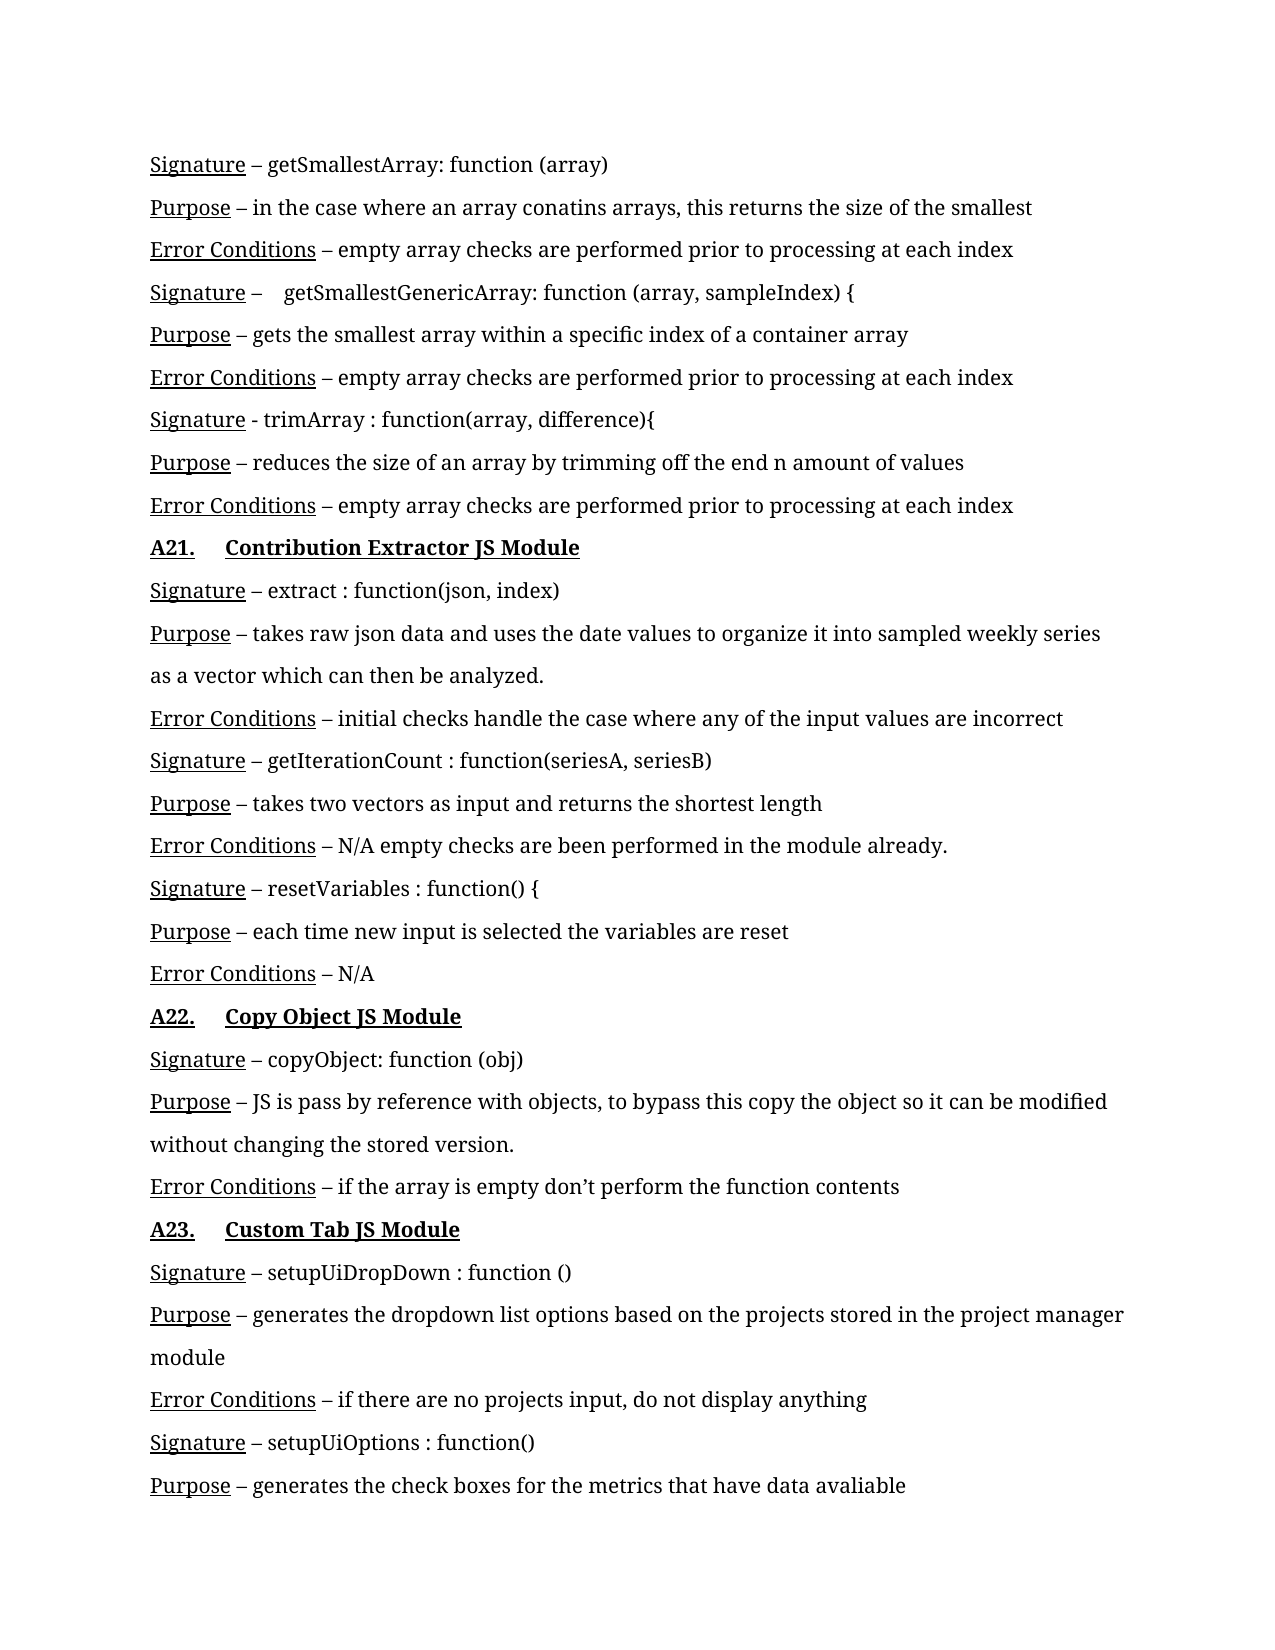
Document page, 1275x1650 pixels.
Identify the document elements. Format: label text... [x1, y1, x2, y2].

text Error Conditions – initial checks handle the case where any of the input values are incorrect [150, 704, 1125, 732]
text Purpose – each time new input is selected the variables are reset [150, 917, 1125, 945]
text Signature – extract : function(json, index) [150, 576, 1125, 604]
text Signature – setupUiDropDown : function () [150, 1258, 1125, 1286]
text Purpose – takes two vectors as input and returns the shortest length [150, 789, 1125, 817]
text Error Conditions – if the array is empty don’t perform the function contents [150, 1172, 1125, 1201]
text Purpose – in the case where an array conatins arrays, this returns the size of the smallest [150, 193, 1125, 221]
text Signature – setupUiOptions : function() [150, 1428, 1125, 1457]
text A22. Copy Object JS Module [150, 1002, 1125, 1031]
text Signature – getIterationCount : function(seriesA, seriesB) [150, 746, 1125, 775]
text Error Conditions – empty array checks are performed prior to processing at each index [150, 363, 1125, 391]
text Purpose – reduces the size of an array by trimming off the end n amount of values [150, 448, 1125, 477]
text Error Conditions – empty array checks are performed prior to processing at each index [150, 235, 1125, 264]
text Purpose – generates the check boxes for the metrics that have data avaliable [150, 1471, 1125, 1499]
text Purpose – generates the dropdown list options based on the projects stored in the project manager module [150, 1300, 1125, 1371]
text A21. Contribution Extractor JS Module [150, 533, 1125, 562]
text Error Conditions – N/A empty checks are been performed in the module already. [150, 832, 1125, 860]
text Error Conditions – if there are no projects input, do not display anything [150, 1386, 1125, 1414]
text Purpose – JS is pass by reference with objects, to bypass this copy the object so it can be modified without changing the stored version. [150, 1087, 1125, 1158]
text Signature – copyObject: function (obj) [150, 1045, 1125, 1073]
text Error Conditions – empty array checks are performed prior to processing at each index [150, 491, 1125, 519]
text Error Conditions – N/A [150, 959, 1125, 988]
text Purpose – gets the smallest array within a specific index of a container array [150, 320, 1125, 349]
text Signature – getSmallestGenericArray: function (array, sampleIndex) { [150, 278, 1125, 306]
text Signature – resetVariables : function() { [150, 874, 1125, 903]
text A23. Custom Tab JS Module [150, 1215, 1125, 1243]
text Signature - trimArray : function(array, difference){ [150, 406, 1125, 434]
text Purpose – takes raw json data and uses the date values to organize it into sampled weekly series as a vector which can then be analyzed. [150, 619, 1125, 690]
text Signature – getSmallestArray: function (array) [150, 150, 1125, 178]
